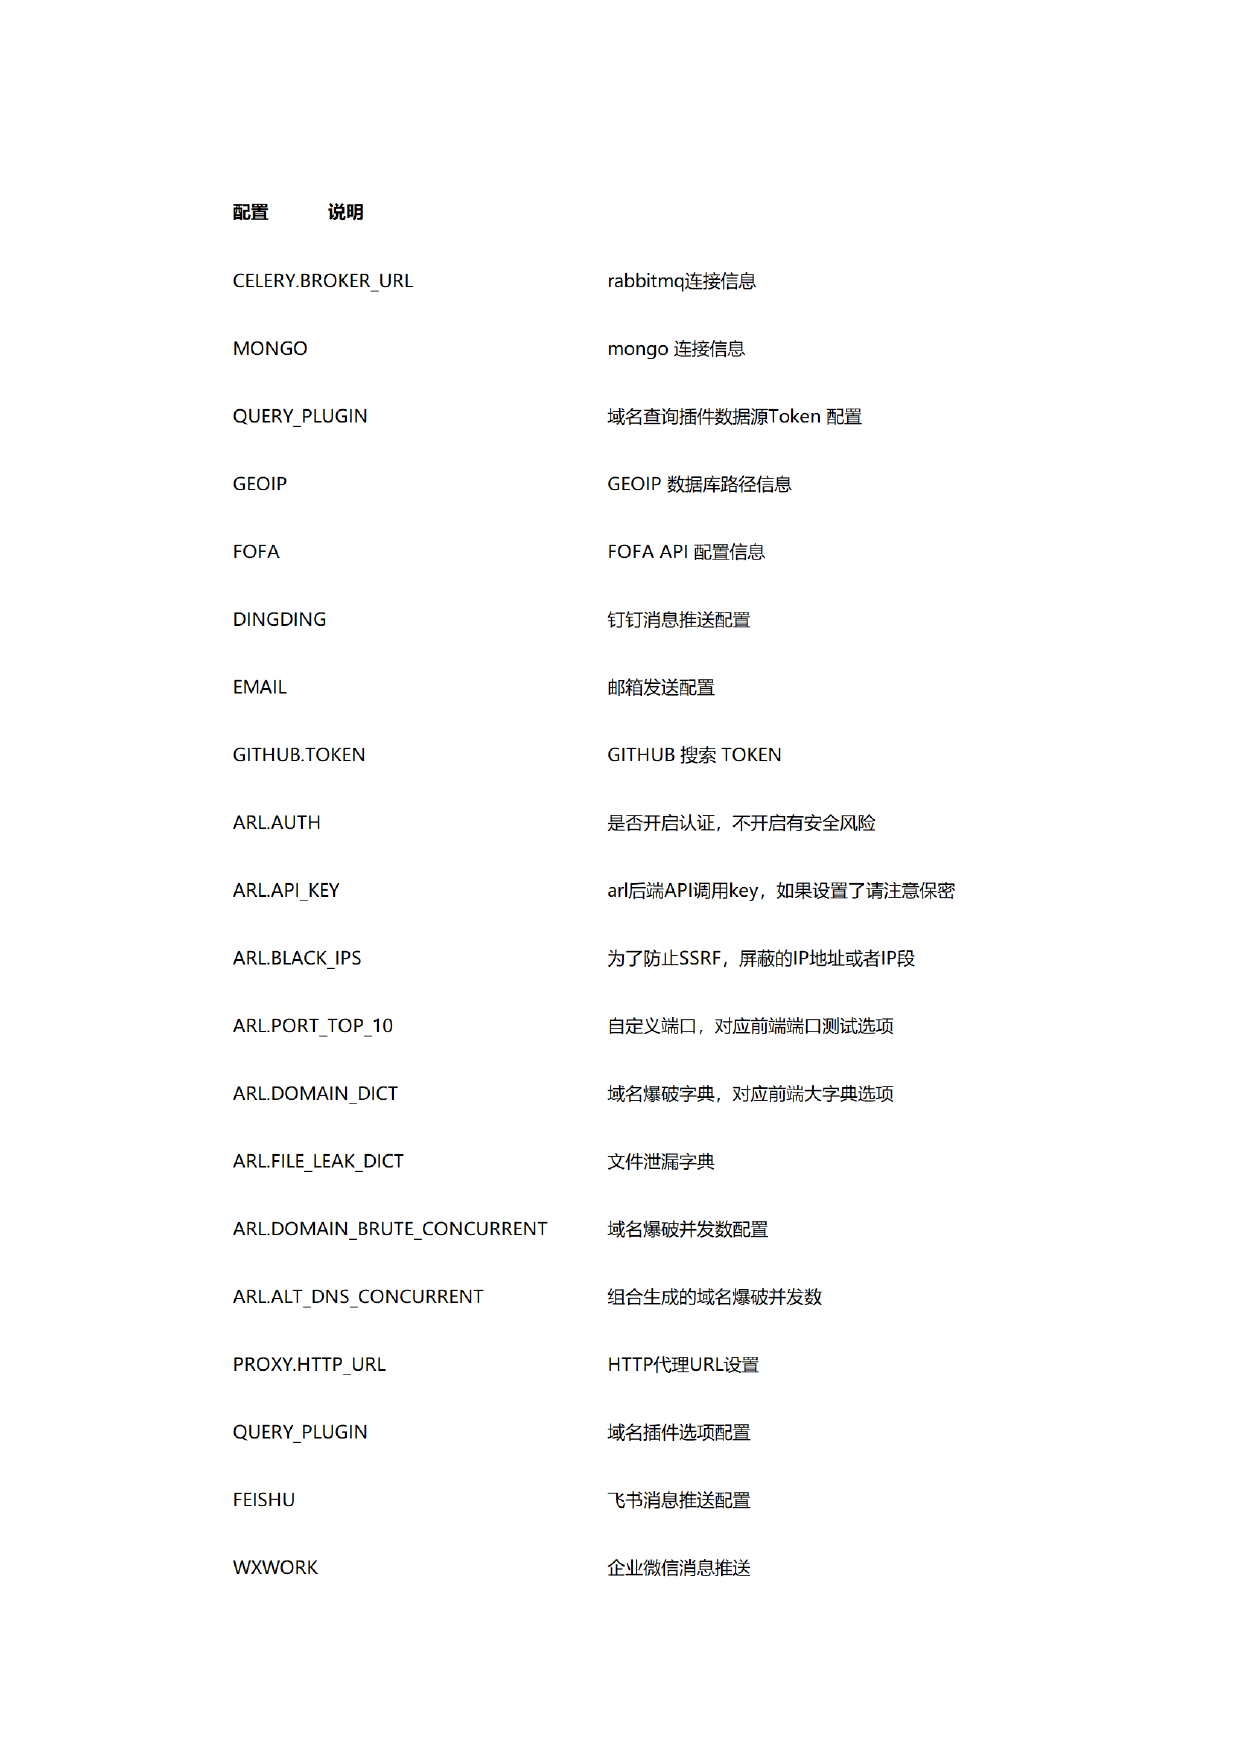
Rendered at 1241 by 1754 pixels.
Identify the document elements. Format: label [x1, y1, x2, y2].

picture [187, 162, 1001, 1592]
